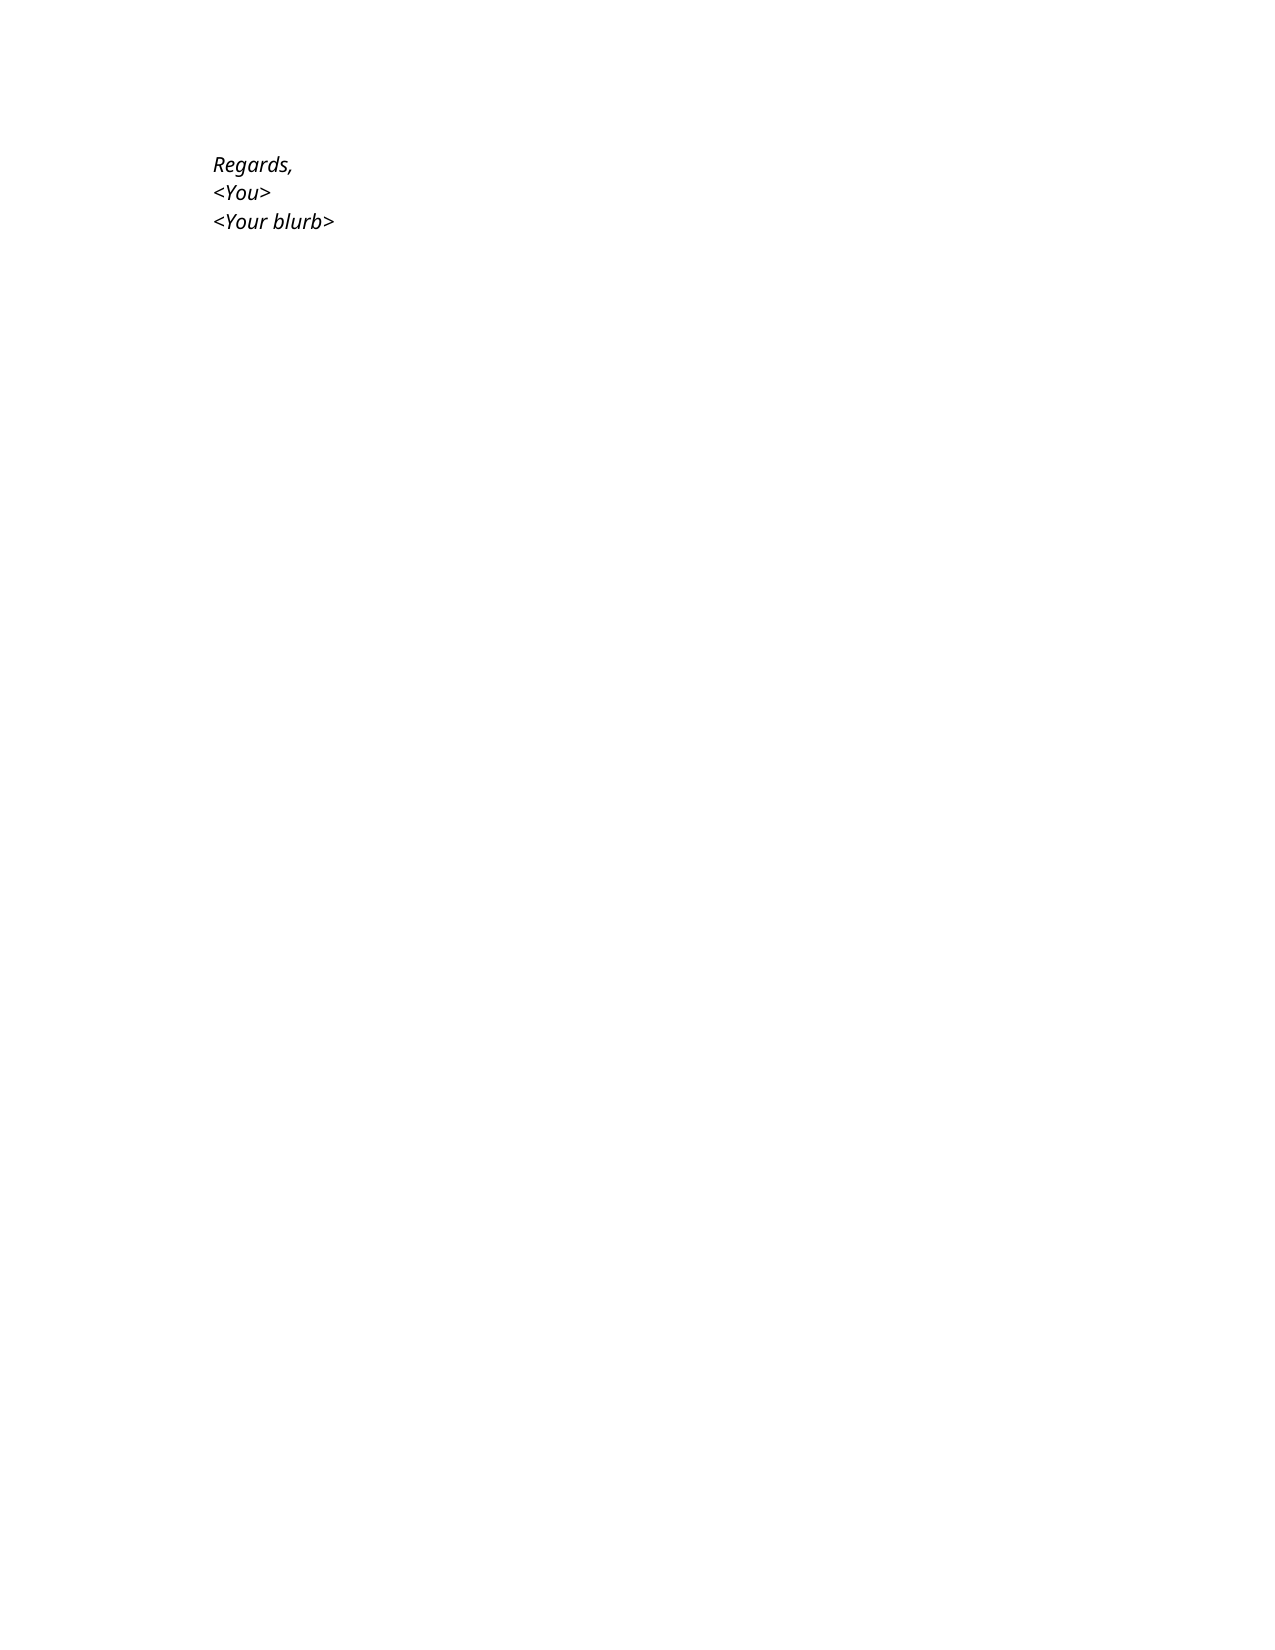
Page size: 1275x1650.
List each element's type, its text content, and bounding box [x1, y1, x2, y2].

text Regards, [213, 150, 1118, 178]
text <Your blurb> [213, 207, 1118, 235]
text <You> [213, 178, 1118, 207]
